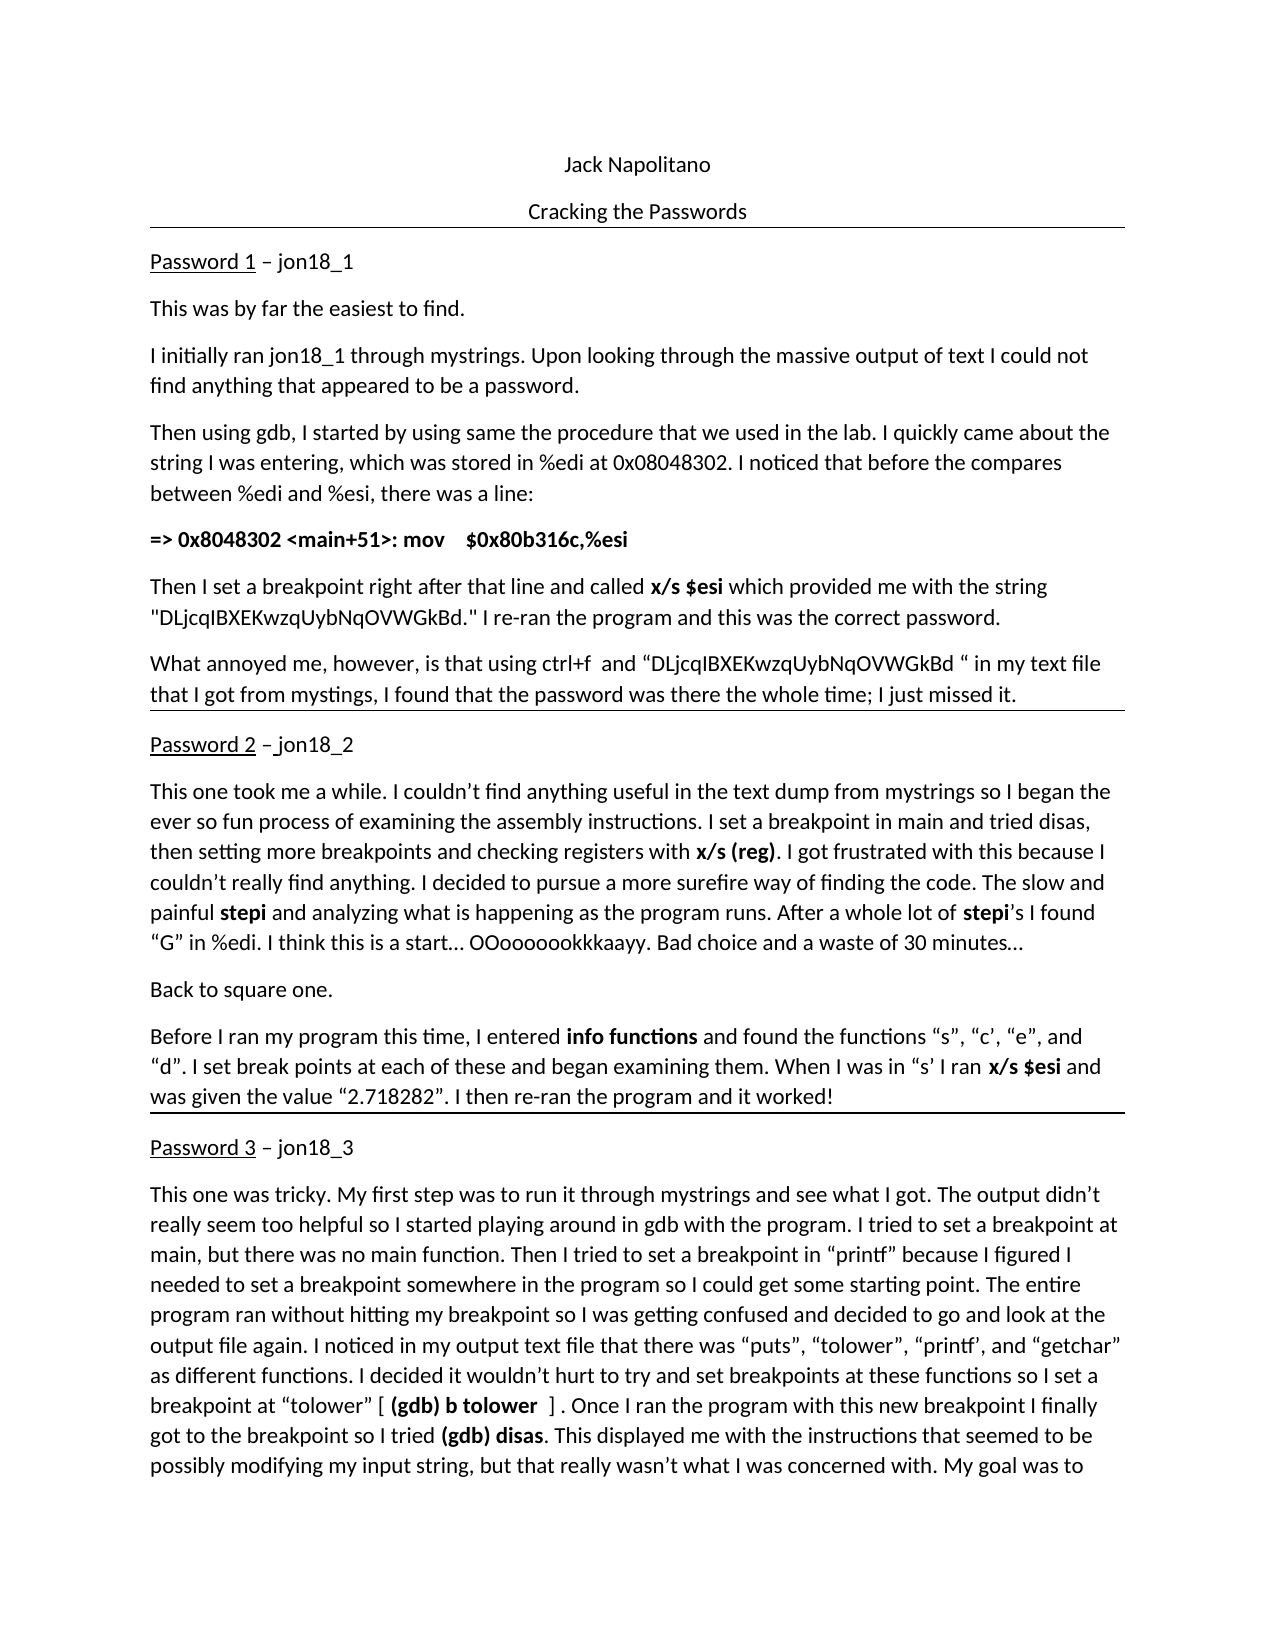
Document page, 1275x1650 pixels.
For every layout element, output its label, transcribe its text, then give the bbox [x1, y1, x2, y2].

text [150, 1180, 1125, 1479]
text Password 1 – jon18_1 [150, 247, 1125, 275]
text Password 3 – jon18_3 [150, 1133, 1125, 1161]
text Back to square one. [150, 975, 1125, 1003]
text Then I set a breakpoint right after that line and called x/s $esi which provided me with the string "DLjcqIBXEKwzqUybNqOVWGkBd." I re-ran the program and this was the correct password. [150, 572, 1125, 631]
text This was by far the easiest to find. [150, 294, 1125, 322]
text I initially ran jon18_1 through mystrings. Upon looking through the massive output of text I could not find anything that appeared to be a password. [150, 341, 1125, 399]
text => 0x8048302 <main+51>: mov $0x80b316c,%esi [150, 526, 1125, 553]
text Before I ran my program this time, I entered info functions and found the functions “s”, “c’, “e”, and “d”. I set break points at each of these and began examining them. When I was in “s’ I ran x/s $esi and was given the value “2.718282”. I then re-ran the program and it worked! [150, 1022, 1125, 1112]
text Password 2 – jon18_2 [150, 730, 1125, 758]
text Jack Napolitano [150, 150, 1125, 178]
text What annoyed me, however, is that using ctrl+f and “DLjcqIBXEKwzqUybNqOVWGkBd “ in my text file that I got from mystings, I found that the password was there the whole time; I just missed it. [150, 649, 1125, 710]
text Then using gdb, I started by using same the procedure that we used in the lab. I quickly came about the string I was entering, which was stored in %edi at 0x08048302. I noticed that before the compares between %edi and %esi, there was a line: [150, 418, 1125, 507]
text Cracking the Passwords [150, 197, 1125, 227]
text This one took me a while. I couldn’t find anything useful in the text dump from mystrings so I began the ever so fun process of examining the assembly instructions. I set a breakpoint in main and tried disas, then setting more breakpoints and checking registers with x/s (reg). I got frustrated with this because I couldn’t really find anything. I decided to pursue a more surefire way of finding the code. The slow and painful stepi and analyzing what is happening as the program runs. After a whole lot of stepi’s I found “G” in %edi. I think this is a start… OOooooookkkaayy. Bad choice and a waste of 30 minutes… [150, 777, 1125, 956]
